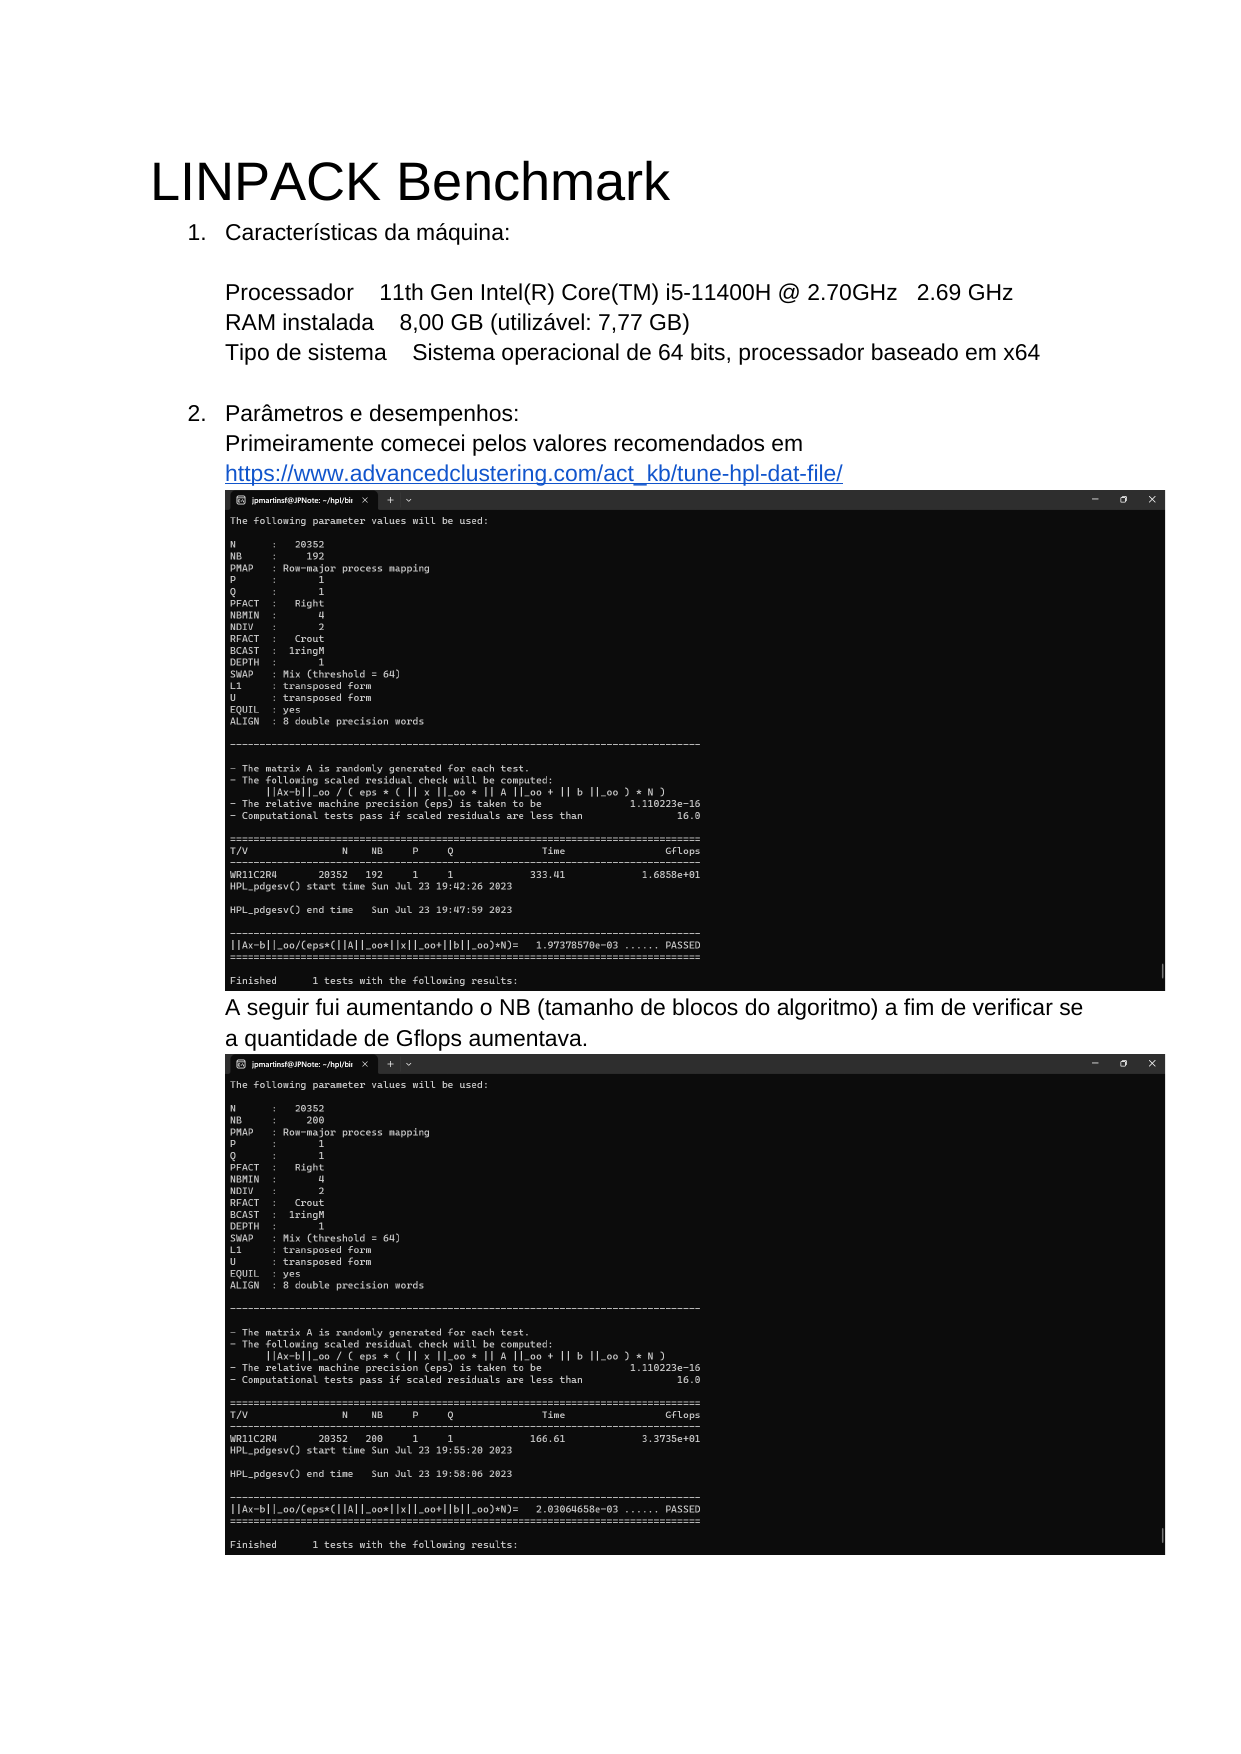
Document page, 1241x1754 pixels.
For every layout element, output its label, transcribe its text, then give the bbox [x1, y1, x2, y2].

text RAM instalada 8,00 GB (utilizável: 7,77 GB) [225, 309, 1090, 336]
text Processador 11th Gen Intel(R) Core(TM) i5-11400H @ 2.70GHz 2.69 GHz [225, 279, 1090, 305]
picture [225, 1054, 1166, 1555]
title LINPACK Benchmark [150, 150, 1090, 212]
list Características da máquina: [187, 218, 1090, 245]
text A seguir fui aumentando o NB (tamanho de blocos do algoritmo) a fim de verificar se a quantidade de Gflops aumentava. [225, 994, 1090, 1051]
list Parâmetros e desempenhos: [187, 400, 1090, 426]
picture [225, 490, 1166, 991]
text Tipo de sistema Sistema operacional de 64 bits, processador baseado em x64 [225, 339, 1090, 366]
text Primeiramente comecei pelos valores recomendados em https://www.advancedclustering.com/act_kb/tune-hpl-dat-file/ [225, 430, 1090, 487]
